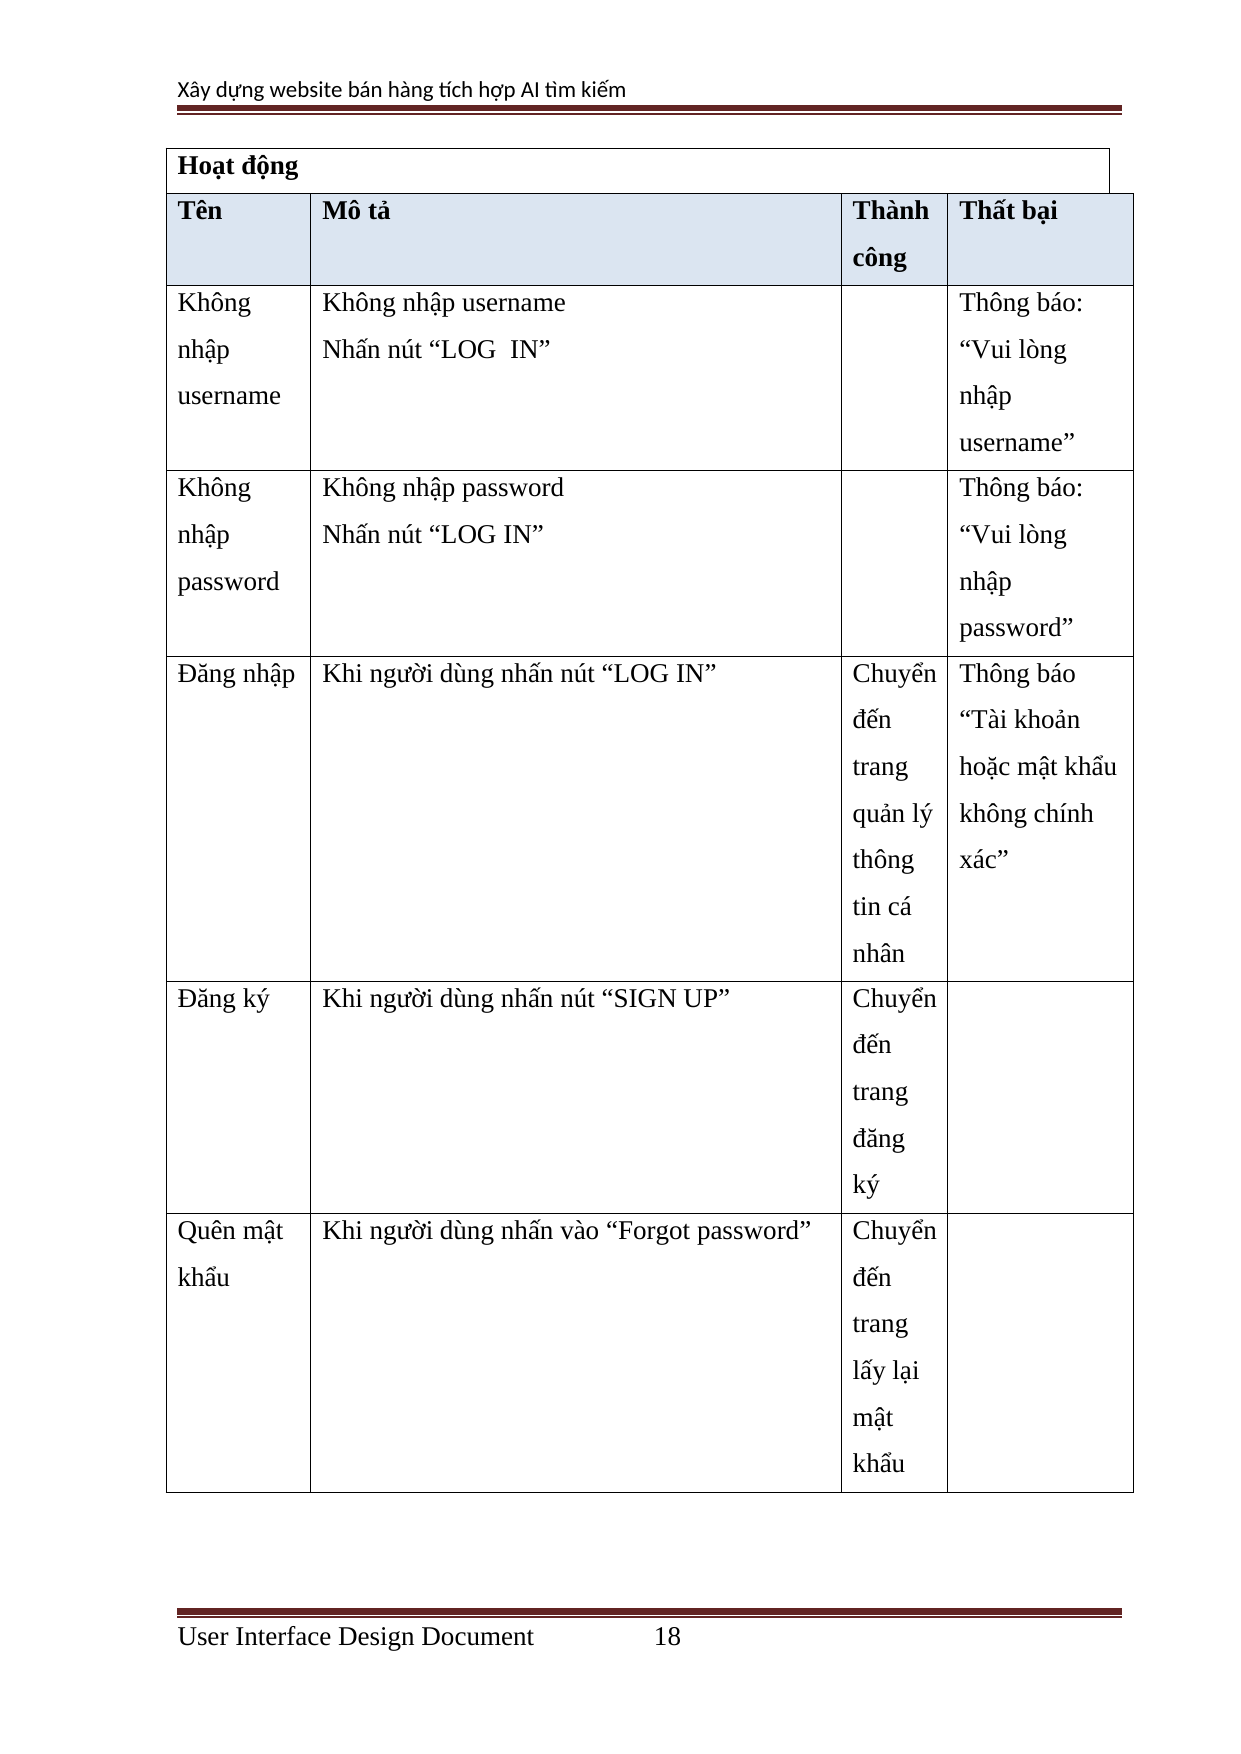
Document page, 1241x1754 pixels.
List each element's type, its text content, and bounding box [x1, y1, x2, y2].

table_cell [842, 286, 947, 470]
table_cell Khi người dùng nhấn vào “Forgot password” [311, 1214, 841, 1492]
table_cell Thất bại [948, 194, 1133, 285]
table_cell Mô tả [311, 194, 841, 285]
table_cell Không nhập username Nhấn nút “LOG IN” [311, 286, 841, 470]
table_cell Đăng nhập [167, 657, 310, 981]
table_cell Thành công [842, 194, 947, 285]
table_cell Tên [167, 194, 310, 285]
table_cell [842, 471, 947, 656]
table_cell Không nhập password Nhấn nút “LOG IN” [311, 471, 841, 656]
table_cell [948, 1214, 1133, 1492]
table_cell Thông báo “Tài khoản hoặc mật khẩu không chính xác” [948, 657, 1133, 981]
table_cell Không nhập password [167, 471, 310, 656]
table_cell Chuyển đến trang đăng ký [842, 982, 947, 1213]
table_cell [948, 982, 1133, 1213]
table_cell Chuyển đến trang quản lý thông tin cá nhân [842, 657, 947, 981]
table_cell Đăng ký [167, 982, 310, 1213]
table_cell Chuyển đến trang lấy lại mật khẩu [842, 1214, 947, 1492]
table_cell Không nhập username [167, 286, 310, 470]
table_cell Khi người dùng nhấn nút “SIGN UP” [311, 982, 841, 1213]
table_cell Thông báo: “Vui lòng nhập password” [948, 471, 1133, 656]
table_cell Khi người dùng nhấn nút “LOG IN” [311, 657, 841, 981]
table_cell Thông báo: “Vui lòng nhập username” [948, 286, 1133, 470]
table_cell Hoạt động [167, 149, 1109, 193]
table_cell Quên mật khẩu [167, 1214, 310, 1492]
